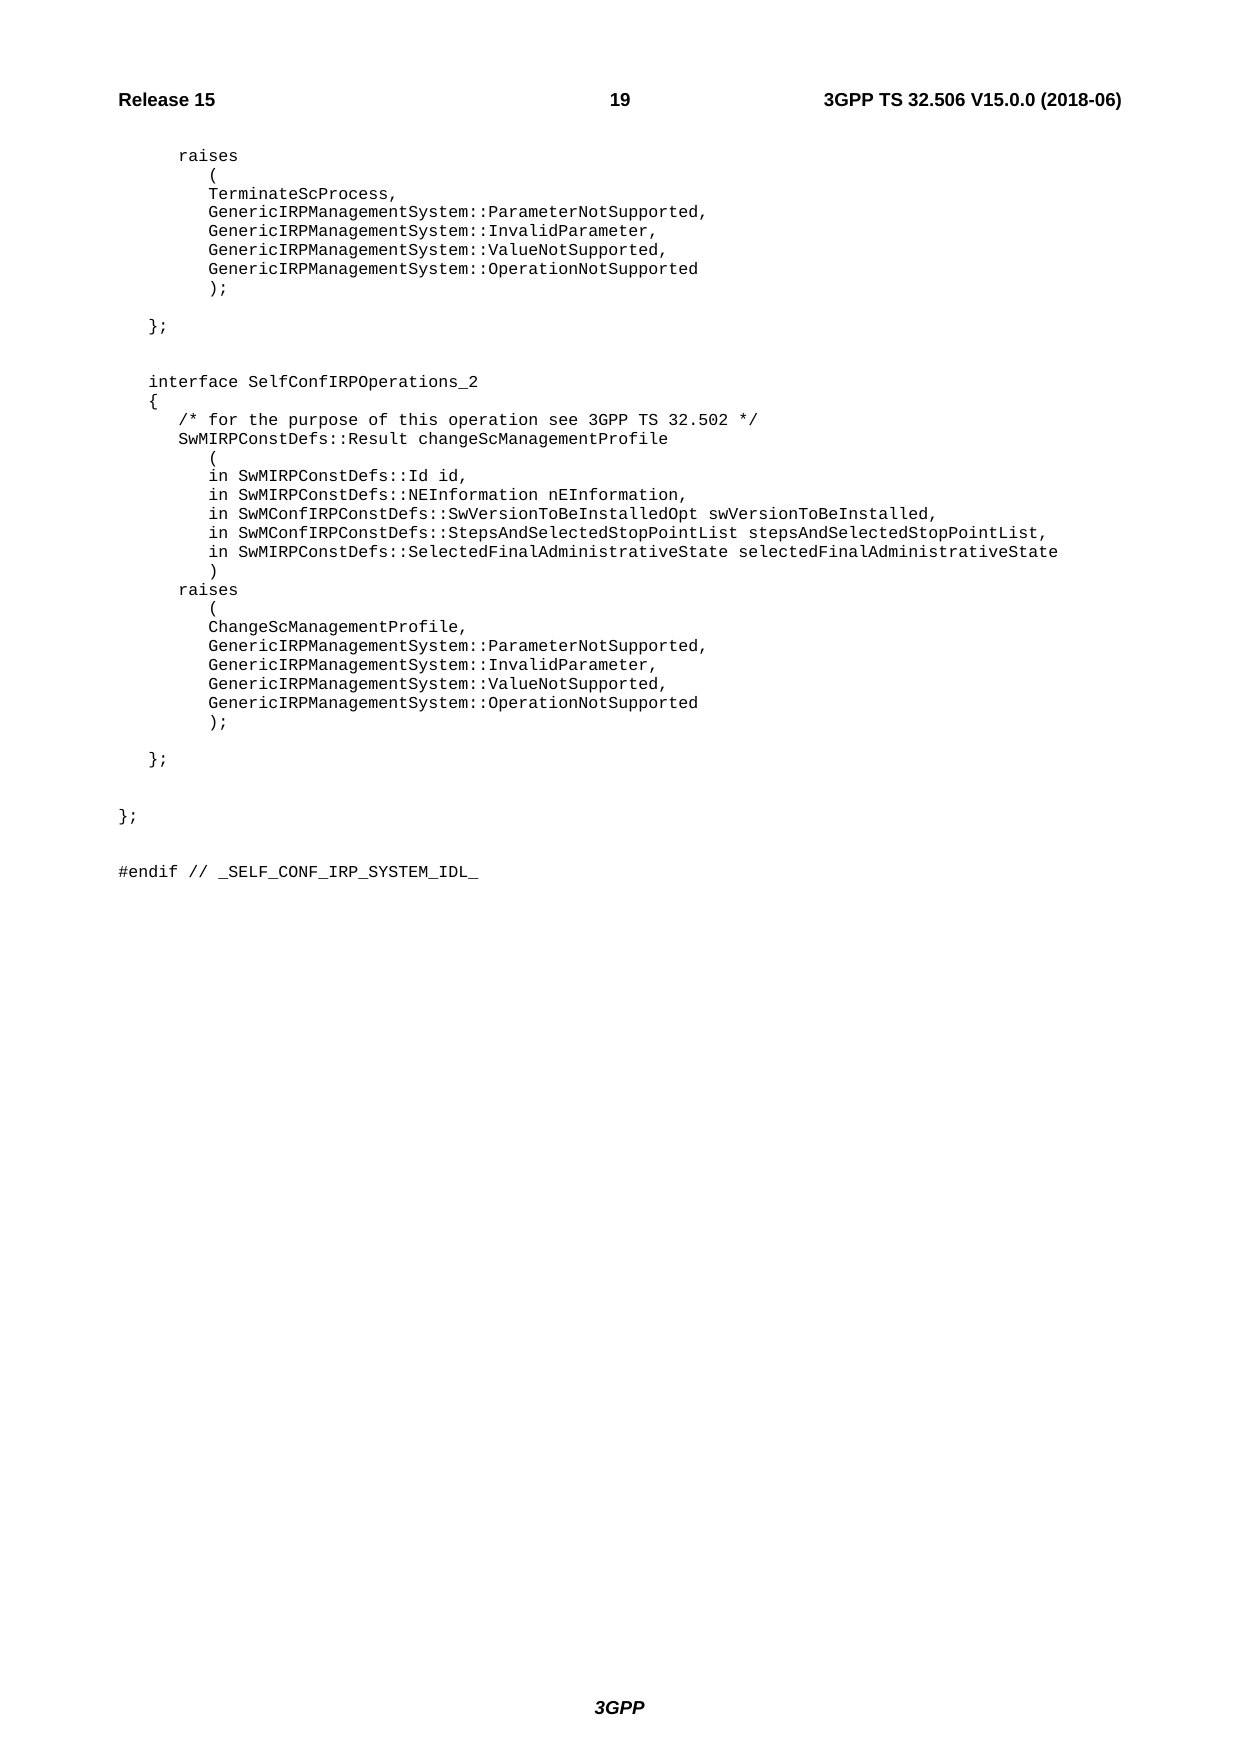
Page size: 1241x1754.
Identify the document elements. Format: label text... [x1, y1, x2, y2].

text TerminateScProcess, [118, 185, 1122, 204]
text ( [118, 600, 1122, 619]
text GenericIRPManagementSystem::ParameterNotSupported, [118, 638, 1122, 657]
text in SwMConfIRPConstDefs::StepsAndSelectedStopPointList stepsAndSelectedStopPointList, [118, 524, 1122, 543]
text }; [118, 751, 1122, 770]
text raises [118, 581, 1122, 600]
text raises [118, 147, 1122, 166]
text in SwMIRPConstDefs::SelectedFinalAdministrativeState selectedFinalAdministrativeState [118, 543, 1122, 562]
text in SwMIRPConstDefs::NEInformation nEInformation, [118, 487, 1122, 506]
text in SwMConfIRPConstDefs::SwVersionToBeInstalledOpt swVersionToBeInstalled, [118, 506, 1122, 524]
text }; [118, 317, 1122, 336]
text { [118, 393, 1122, 411]
text interface SelfConfIRPOperations_2 [118, 374, 1122, 393]
text #endif // _SELF_CONF_IRP_SYSTEM_IDL_ [118, 864, 1122, 883]
text }; [118, 807, 1122, 826]
text GenericIRPManagementSystem::ValueNotSupported, [118, 675, 1122, 694]
text ); [118, 279, 1122, 298]
text ( [118, 166, 1122, 185]
text ( [118, 449, 1122, 468]
text in SwMIRPConstDefs::Id id, [118, 468, 1122, 487]
text GenericIRPManagementSystem::OperationNotSupported [118, 694, 1122, 713]
text GenericIRPManagementSystem::InvalidParameter, [118, 223, 1122, 242]
text ); [118, 713, 1122, 732]
text GenericIRPManagementSystem::ParameterNotSupported, [118, 204, 1122, 223]
text GenericIRPManagementSystem::ValueNotSupported, [118, 242, 1122, 261]
text GenericIRPManagementSystem::OperationNotSupported [118, 261, 1122, 279]
text SwMIRPConstDefs::Result changeScManagementProfile [118, 430, 1122, 449]
text ChangeScManagementProfile, [118, 619, 1122, 638]
text /* for the purpose of this operation see 3GPP TS 32.502 */ [118, 411, 1122, 430]
text ) [118, 562, 1122, 581]
text GenericIRPManagementSystem::InvalidParameter, [118, 657, 1122, 675]
